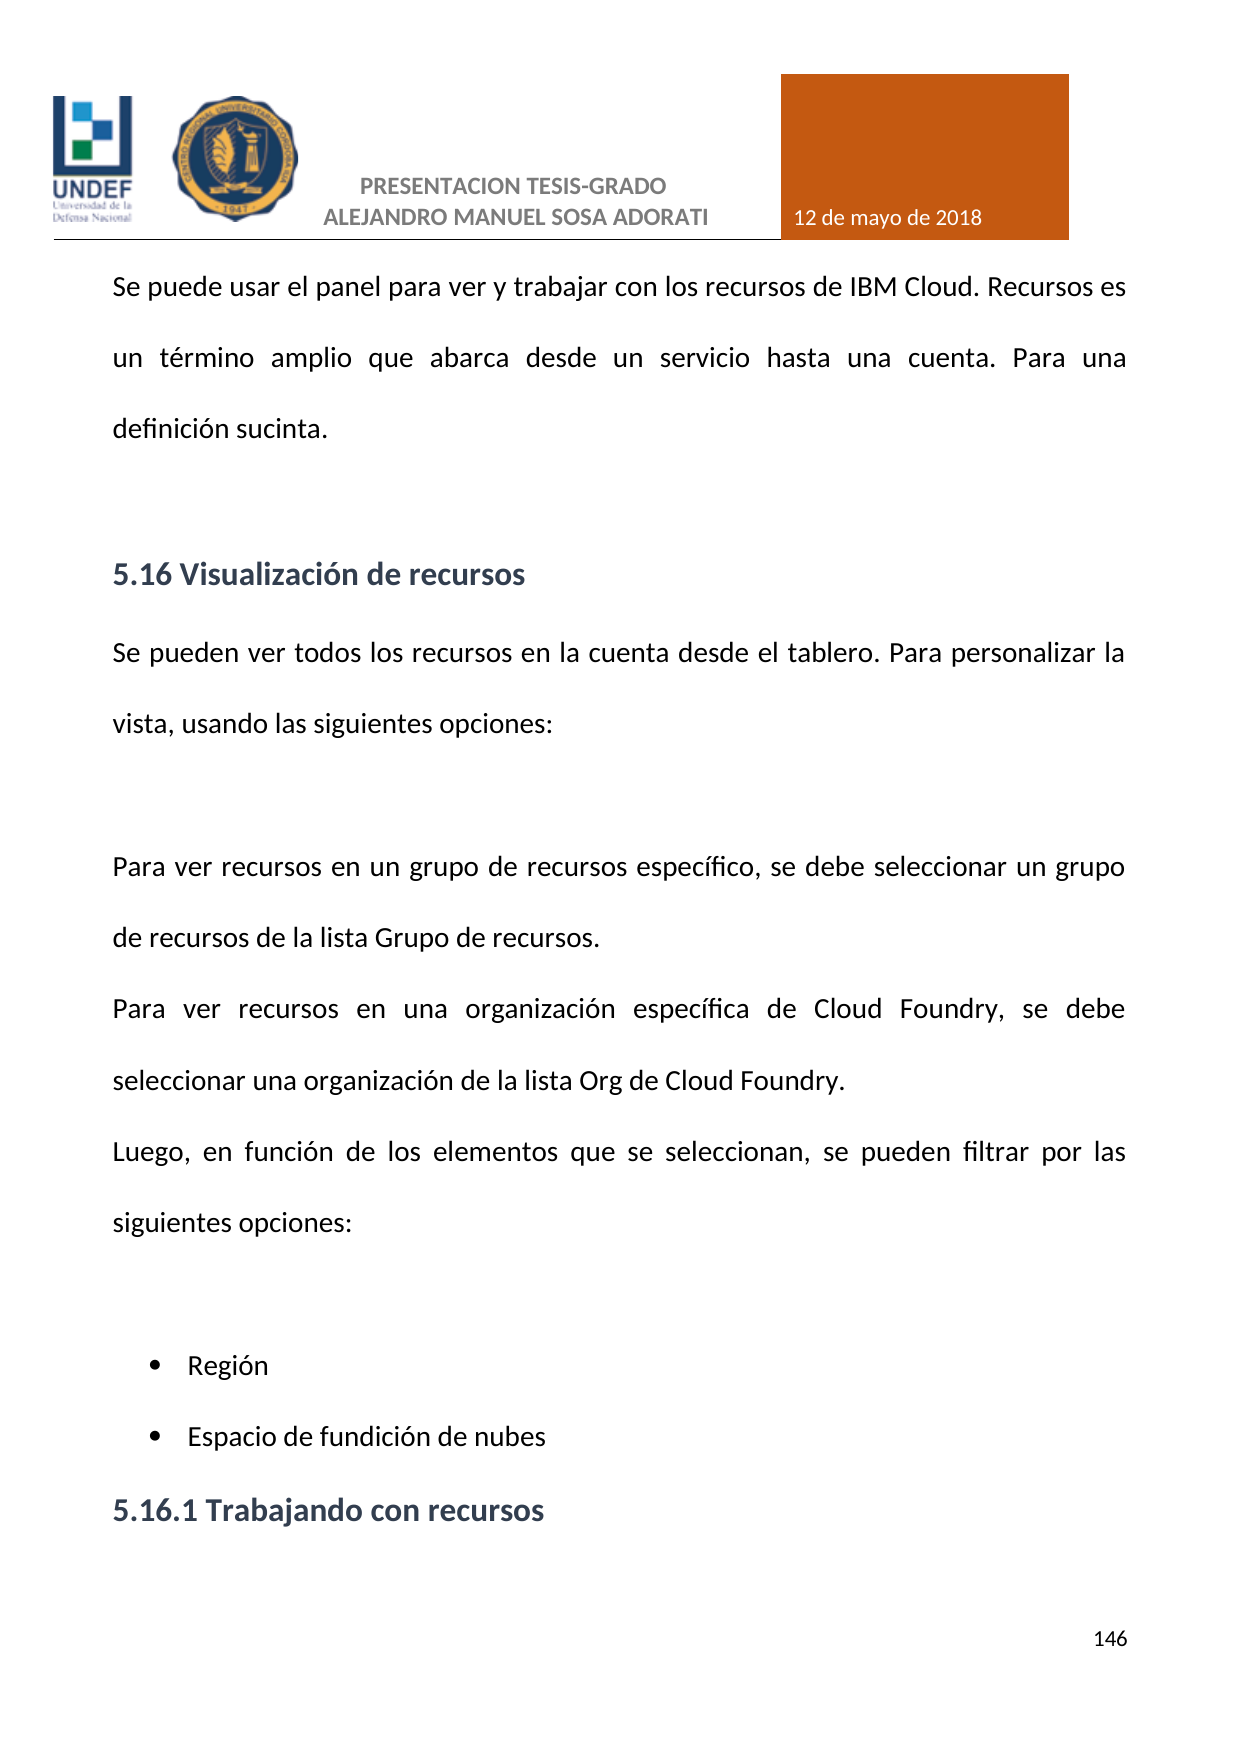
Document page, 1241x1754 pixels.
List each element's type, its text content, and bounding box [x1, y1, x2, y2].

text Para ver recursos en una organización específica de Cloud Foundry, se debe seleccionar una organización de la lista Org de Cloud Foundry. [112, 991, 1128, 1097]
list Región [150, 1347, 1128, 1382]
text Se pueden ver todos los recursos en la cuenta desde el tablero. Para personalizar la vista, usando las siguientes opciones: [112, 634, 1128, 741]
text 5.16 Visualización de recursos [112, 553, 1128, 594]
text Se puede usar el panel para ver y trabajar con los recursos de IBM Cloud. Recursos es un término amplio que abarca desde un servicio hasta una cuenta. Para una definición sucinta. [112, 268, 1128, 446]
picture [52, 96, 299, 222]
text Luego, en función de los elementos que se seleccionan, se pueden filtrar por las siguientes opciones: [112, 1133, 1128, 1240]
text Para ver recursos en un grupo de recursos específico, se debe seleccionar un grupo de recursos de la lista Grupo de recursos. [112, 848, 1128, 955]
text 5.16.1 Trabajando con recursos [112, 1489, 1128, 1530]
list Espacio de fundición de nubes [150, 1418, 1128, 1454]
